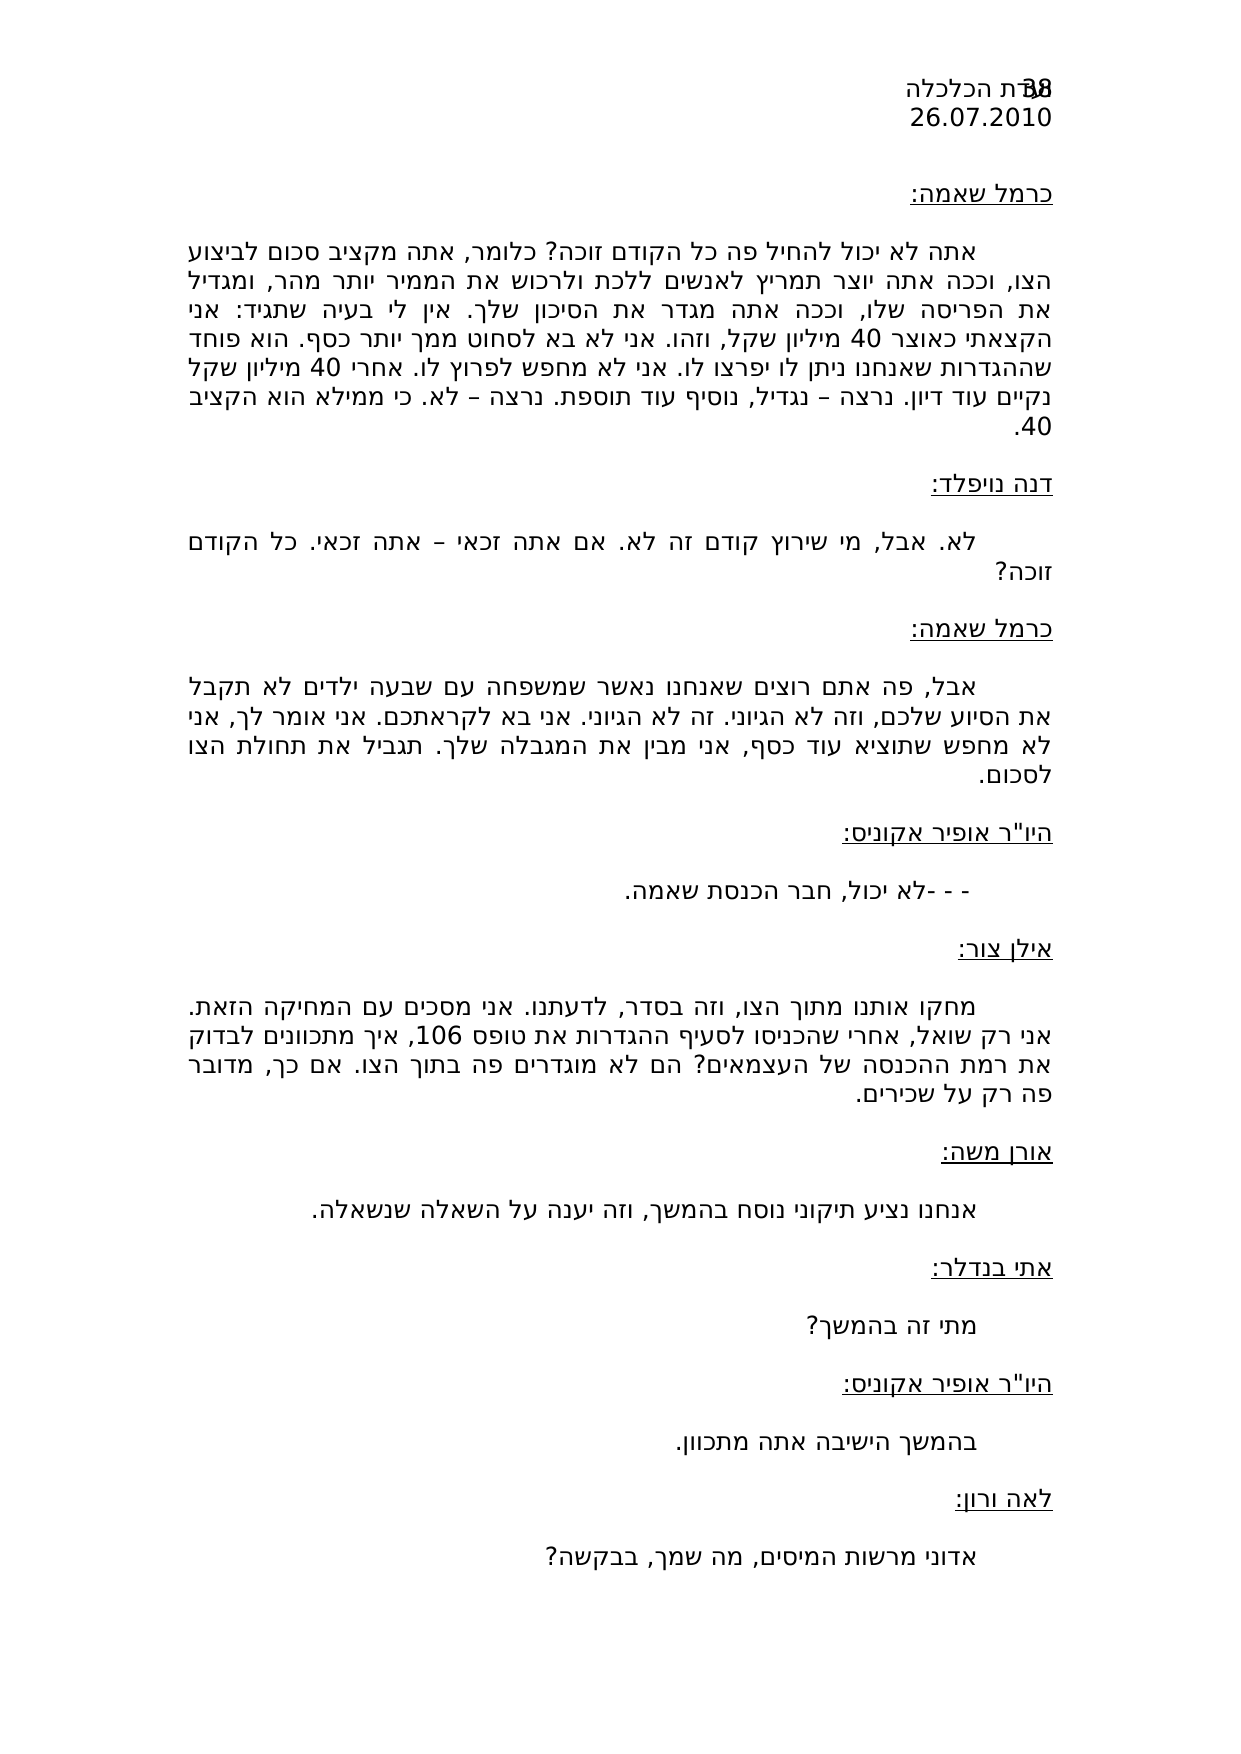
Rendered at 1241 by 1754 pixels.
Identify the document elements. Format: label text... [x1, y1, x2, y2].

text אתה לא יכול להחיל פה כל הקודם זוכה? כלומר, אתה מקציב סכום לביצוע הצו, וככה אתה יוצר תמריץ לאנשים ללכת ולרכוש את הממיר יותר מהר, ומגדיל את הפריסה שלו, וככה אתה מגדר את הסיכון שלך. אין לי בעיה שתגיד: אני הקצאתי כאוצר 40 מיליון שקל, וזהו. אני לא בא לסחוט ממך יותר כסף. הוא פוחד שההגדרות שאנחנו ניתן לו יפרצו לו. אני לא מחפש לפרוץ לו. אחרי 40 מיליון שקל נקיים עוד דיון. נרצה – נגדיל, נוסיף עוד תוספת. נרצה – לא. כי ממילא הוא הקציב 40. [187, 237, 1053, 441]
text כרמל שאמה: [187, 614, 1053, 644]
text אנחנו נציע תיקוני נוסח בהמשך, וזה יענה על השאלה שנשאלה. [187, 1195, 1053, 1224]
text לא. אבל, מי שירוץ קודם זה לא. אם אתה זכאי – אתה זכאי. כל הקודם זוכה? [187, 527, 1053, 586]
text - - -לא יכול, חבר הכנסת שאמה. [187, 876, 1053, 905]
text אתי בנדלר: [187, 1253, 1053, 1282]
text אדוני מרשות המיסים, מה שמך, בבקשה? [187, 1542, 1053, 1572]
text לאה ורון: [187, 1484, 1053, 1514]
text בהמשך הישיבה אתה מתכוון. [187, 1427, 1053, 1456]
text כרמל שאמה: [187, 179, 1053, 208]
text אילן צור: [187, 934, 1053, 963]
text מתי זה בהמשך? [187, 1311, 1053, 1340]
text מחקו אותנו מתוך הצו, וזה בסדר, לדעתנו. אני מסכים עם המחיקה הזאת. אני רק שואל, אחרי שהכניסו לסעיף ההגדרות את טופס 106, איך מתכוונים לבדוק את רמת ההכנסה של העצמאים? הם לא מוגדרים פה בתוך הצו. אם כך, מדובר פה רק על שכירים. [187, 992, 1053, 1108]
text אורן משה: [187, 1137, 1053, 1166]
text אבל, פה אתם רוצים שאנחנו נאשר שמשפחה עם שבעה ילדים לא תקבל את הסיוע שלכם, וזה לא הגיוני. זה לא הגיוני. אני בא לקראתכם. אני אומר לך, אני לא מחפש שתוציא עוד כסף, אני מבין את המגבלה שלך. תגביל את תחולת הצו לסכום. [187, 672, 1053, 789]
text היו"ר אופיר אקוניס: [187, 1369, 1053, 1398]
text דנה נויפלד: [187, 469, 1053, 499]
text היו"ר אופיר אקוניס: [187, 818, 1053, 847]
